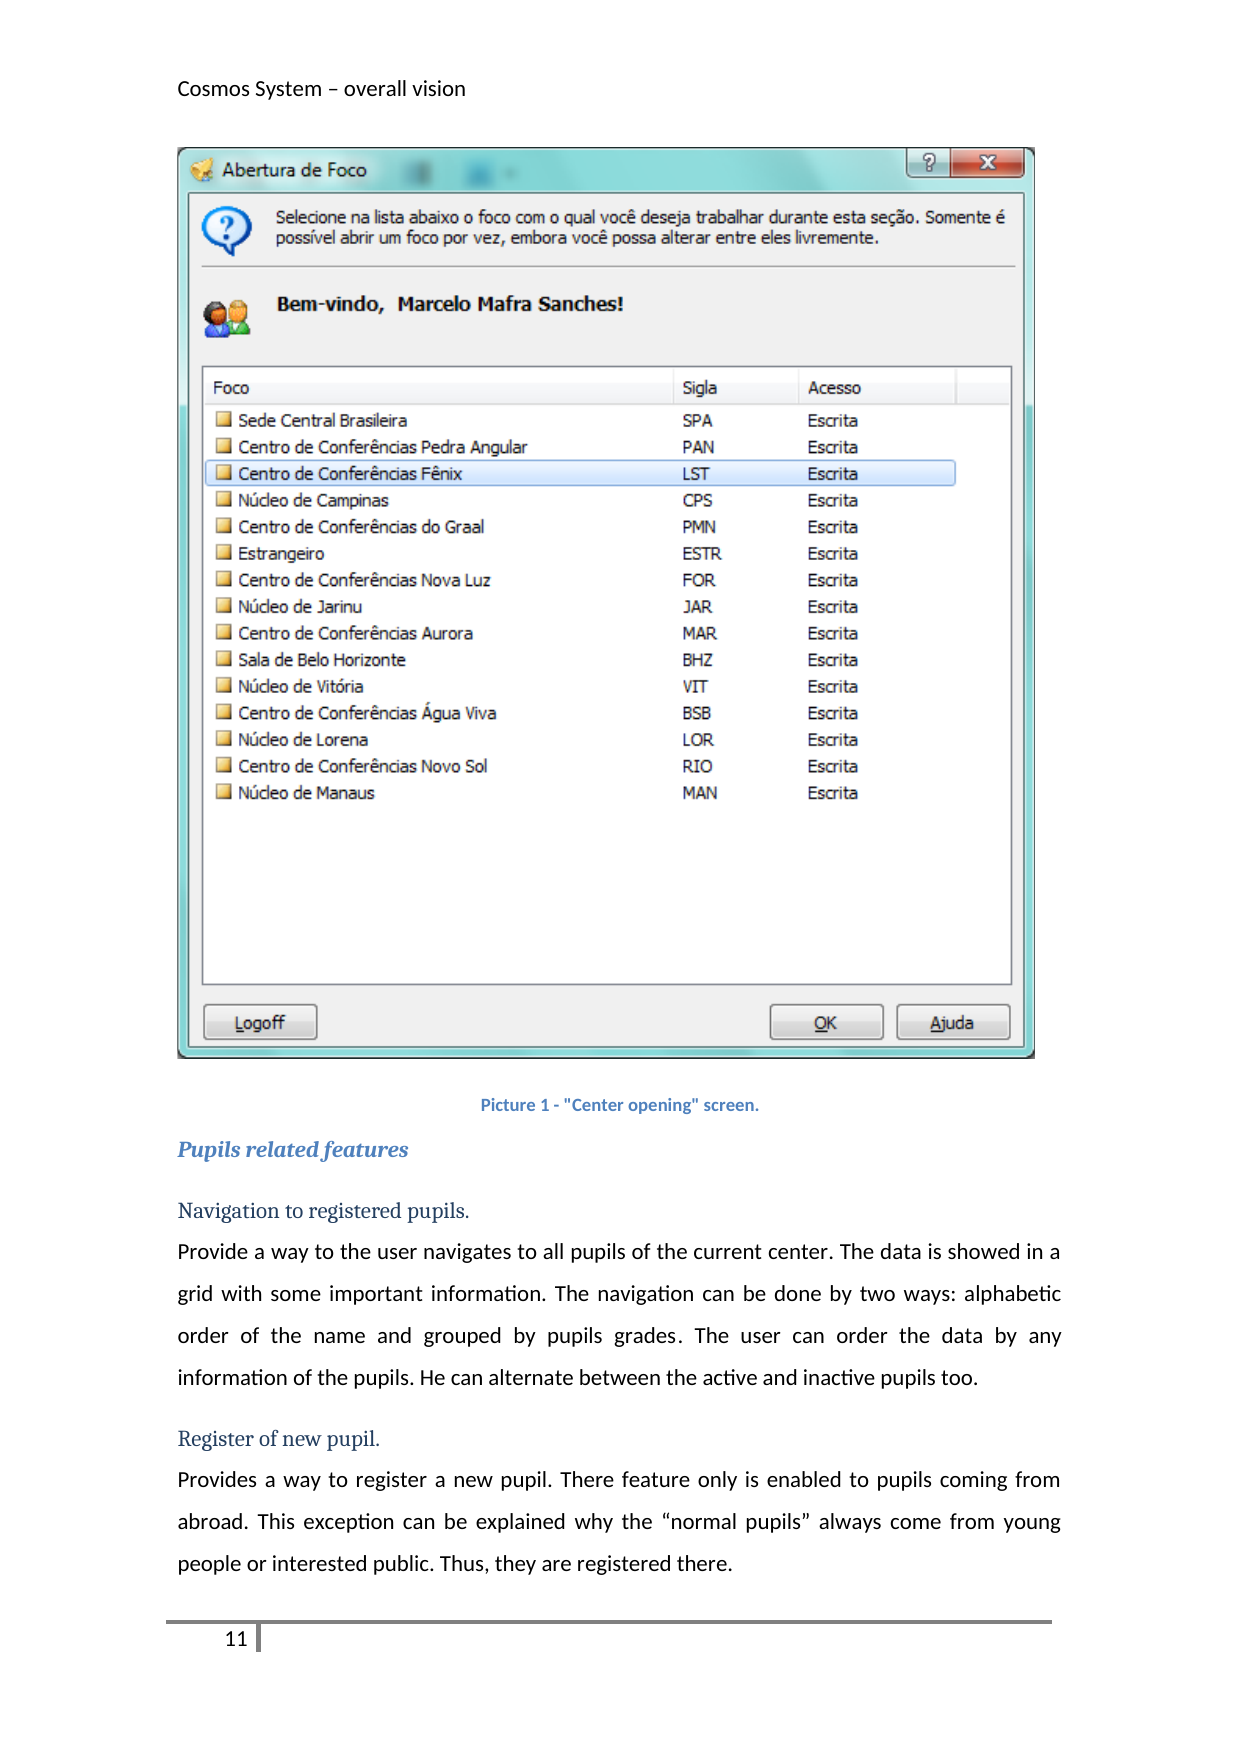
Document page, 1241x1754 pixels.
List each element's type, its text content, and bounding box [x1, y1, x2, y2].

text Provide a way to the user navigates to all pupils of the current center. The data is showed in a grid with some important information. The navigation can be done by two ways: alphabetic order of the name and grouped by pupils grades. The user can order the data by any information of the pupils. He can alternate between the active and inactive pupils too. [177, 1237, 1063, 1391]
subtitle Register of new pupil. [177, 1426, 1063, 1452]
text Provides a way to register a new pupil. There feature only is enabled to pupils coming from abroad. This exception can be explained why the “normal pupils” always come from young people or interested public. Thus, they are registered there. [177, 1465, 1063, 1577]
subtitle Navigation to registered pupils. [177, 1197, 1063, 1224]
text Picture 1 - "Center opening" screen. [177, 1093, 1063, 1116]
subtitle Pupils related features [177, 1137, 1063, 1163]
picture [177, 147, 1035, 1059]
